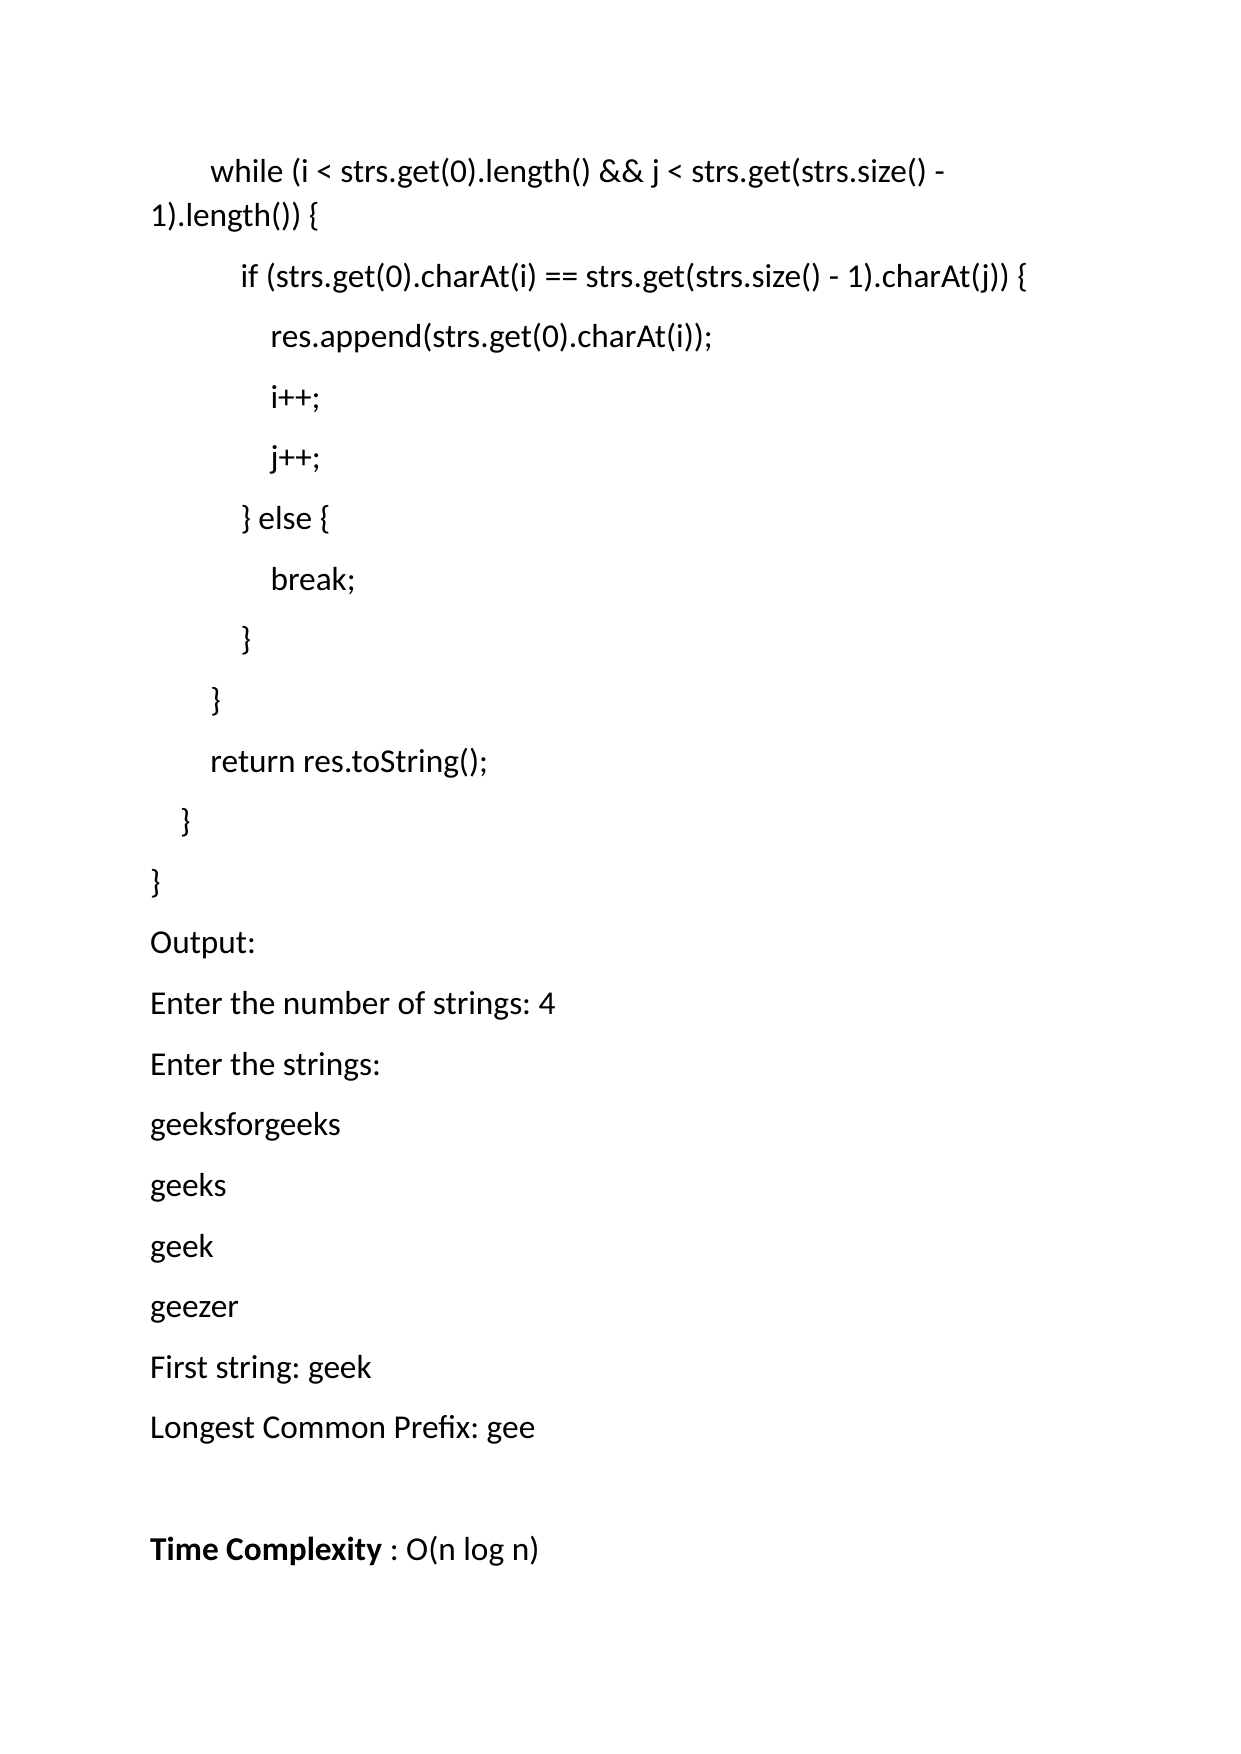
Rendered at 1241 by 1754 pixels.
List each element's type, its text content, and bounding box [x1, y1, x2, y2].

text } [150, 861, 1090, 902]
text res.append(strs.get(0).charAt(i)); [150, 315, 1090, 356]
text break; [150, 558, 1090, 598]
text } [150, 800, 1090, 841]
text First string: geek [150, 1346, 1090, 1387]
text Time Complexity : O(n log n) [150, 1528, 1090, 1568]
text if (strs.get(0).charAt(i) == strs.get(strs.size() - 1).charAt(j)) { [150, 254, 1090, 295]
text Enter the strings: [150, 1043, 1090, 1083]
text geeks [150, 1164, 1090, 1205]
text while (i < strs.get(0).length() && j < strs.get(strs.size() - 1).length()) { [150, 150, 1090, 235]
text Output: [150, 921, 1090, 962]
text Longest Common Prefix: gee [150, 1406, 1090, 1447]
text j++; [150, 436, 1090, 477]
text i++; [150, 376, 1090, 417]
text geezer [150, 1285, 1090, 1326]
text } [150, 679, 1090, 720]
text } else { [150, 497, 1090, 538]
text Enter the number of strings: 4 [150, 982, 1090, 1023]
text } [150, 618, 1090, 659]
text geek [150, 1224, 1090, 1265]
text geeksforgeeks [150, 1103, 1090, 1144]
text return res.toString(); [150, 739, 1090, 780]
